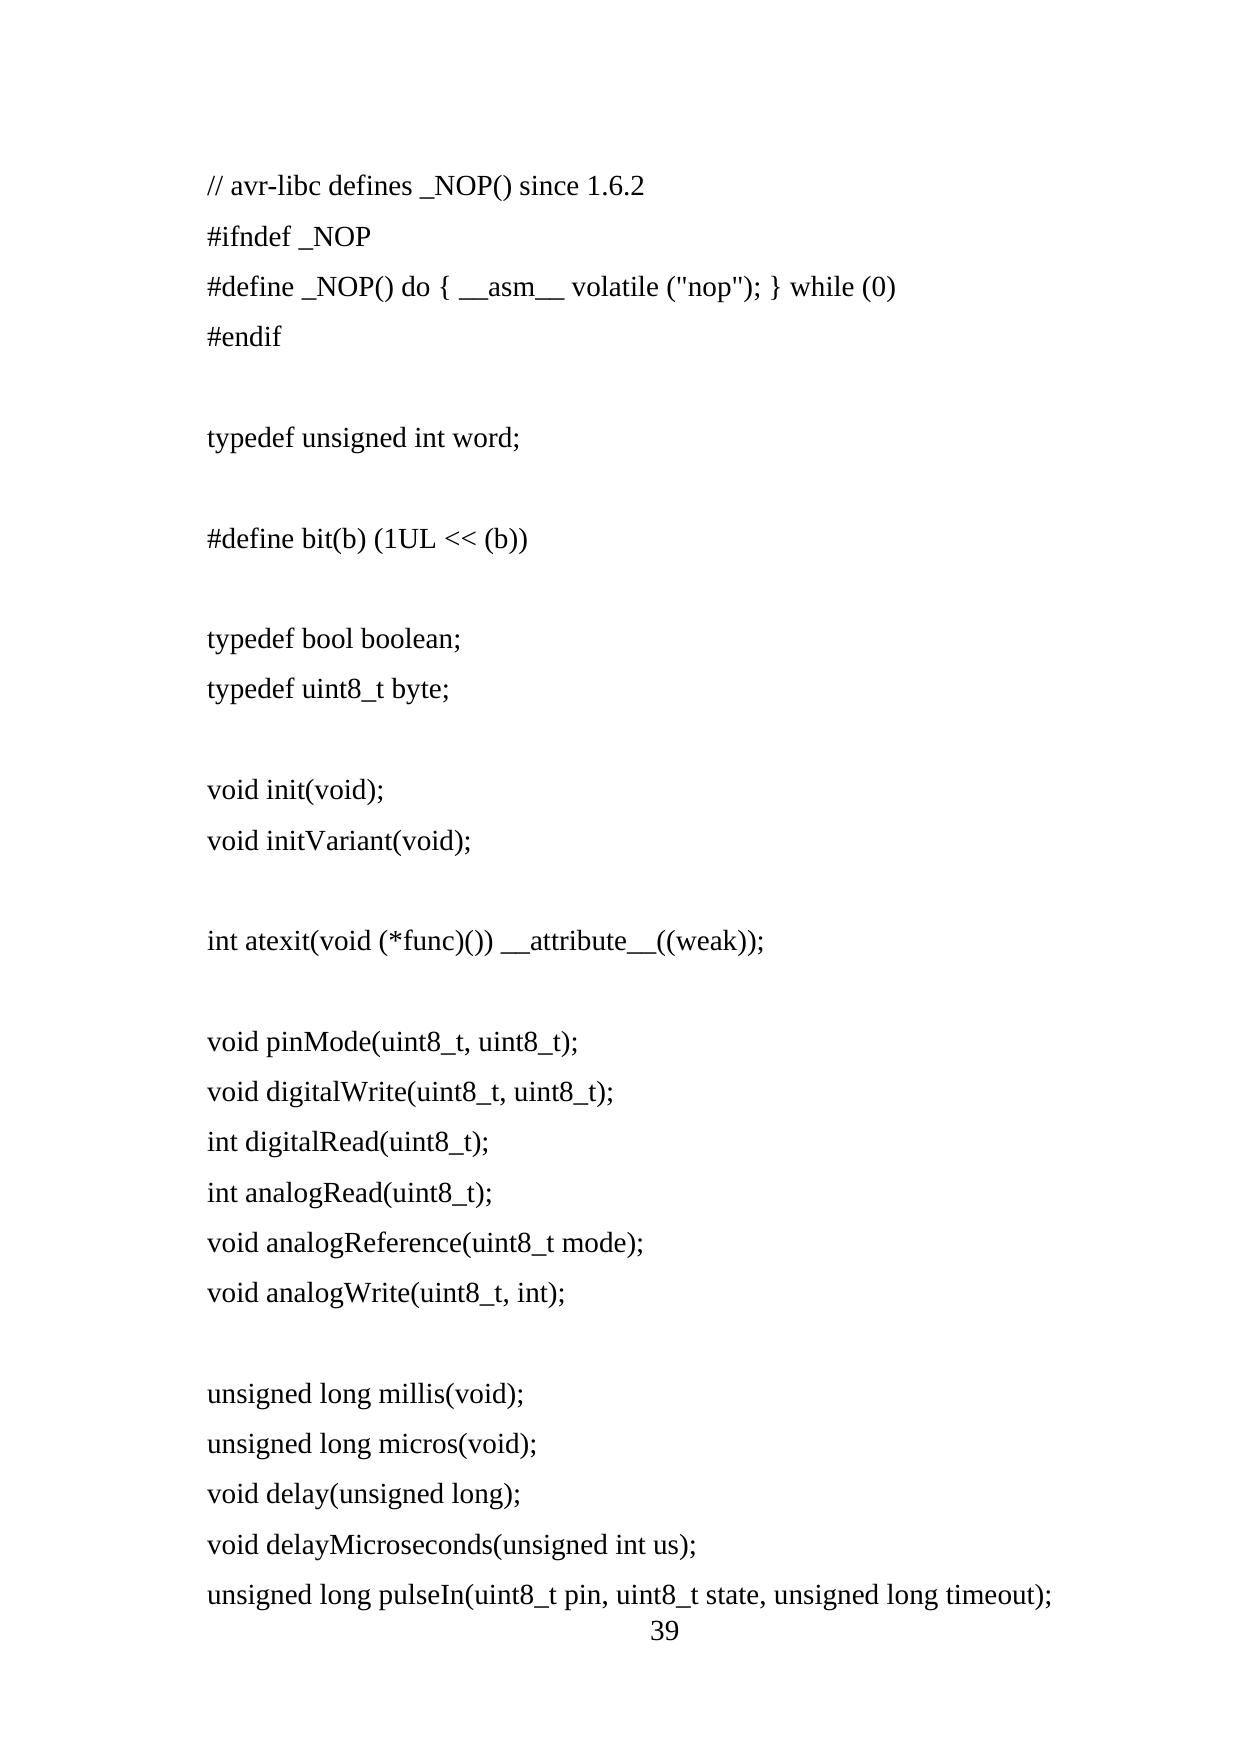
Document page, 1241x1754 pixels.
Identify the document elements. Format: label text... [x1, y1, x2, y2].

text #define _NOP() do { __asm__ volatile ("nop"); } while (0) [207, 269, 1122, 303]
text typedef unsigned int word; [207, 420, 1122, 454]
text #define bit(b) (1UL << (b)) [207, 521, 1122, 554]
text int atexit(void (*func)()) __attribute__((weak)); [207, 923, 1122, 957]
text void digitalWrite(uint8_t, uint8_t); [207, 1074, 1122, 1108]
text void analogWrite(uint8_t, int); [207, 1275, 1122, 1309]
text // avr-libc defines _NOP() since 1.6.2 [207, 168, 1122, 202]
text void pinMode(uint8_t, uint8_t); [207, 1024, 1122, 1057]
text typedef bool boolean; [207, 621, 1122, 655]
text int analogRead(uint8_t); [207, 1175, 1122, 1208]
text void init(void); [207, 772, 1122, 806]
text void delayMicroseconds(unsigned int us); [207, 1527, 1122, 1561]
text unsigned long millis(void); [207, 1376, 1122, 1409]
text void initVariant(void); [207, 823, 1122, 856]
text #endif [207, 319, 1122, 353]
text #ifndef _NOP [207, 219, 1122, 252]
text unsigned long pulseIn(uint8_t pin, uint8_t state, unsigned long timeout); [207, 1577, 1122, 1611]
text typedef uint8_t byte; [207, 672, 1122, 705]
text void delay(unsigned long); [207, 1477, 1122, 1510]
text int digitalRead(uint8_t); [207, 1124, 1122, 1158]
text unsigned long micros(void); [207, 1426, 1122, 1460]
text void analogReference(uint8_t mode); [207, 1225, 1122, 1259]
